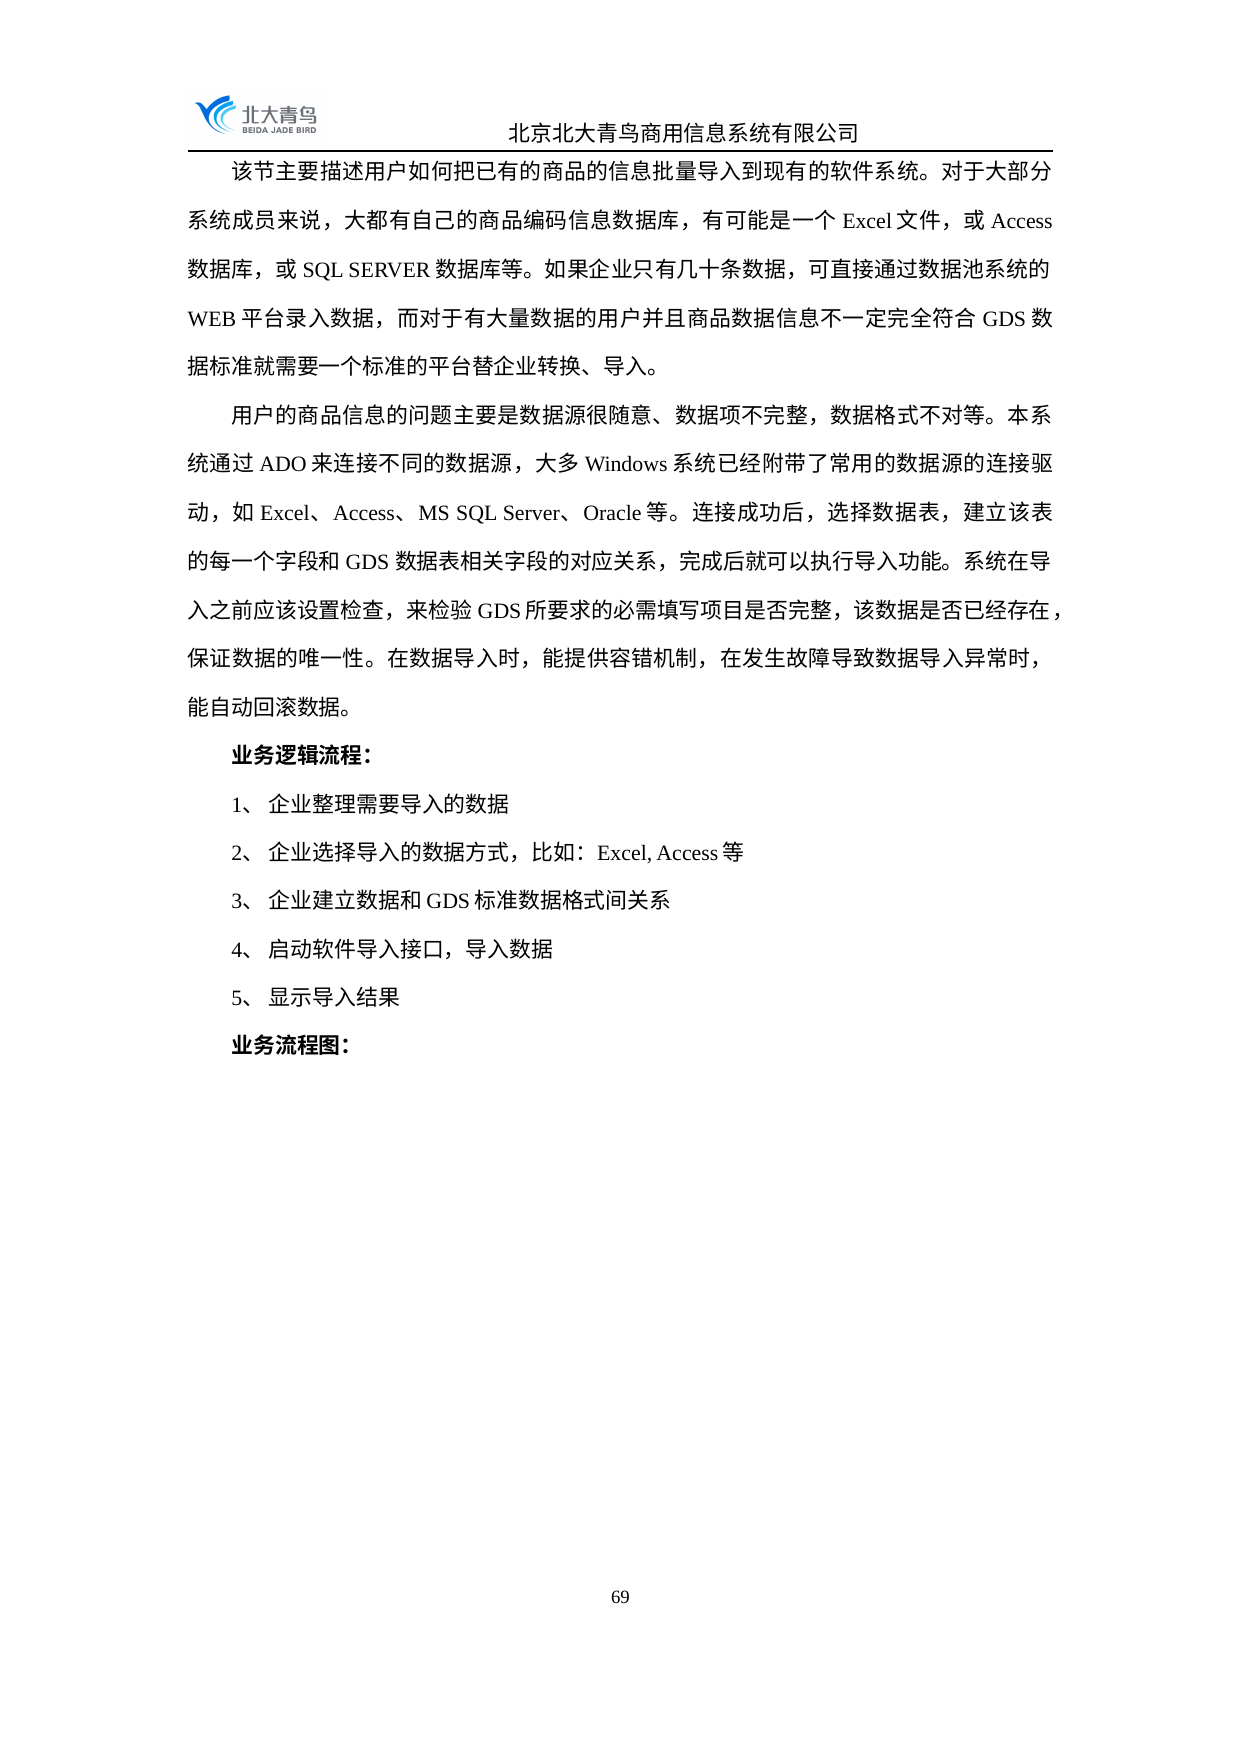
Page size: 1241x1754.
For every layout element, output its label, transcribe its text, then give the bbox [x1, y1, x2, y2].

text 业务流程图： [187, 1028, 1053, 1061]
text 用户的商品信息的问题主要是数据源很随意、数据项不完整，数据格式不对等。本系统通过ADO来连接不同的数据源，大多Windows系统已经附带了常用的数据源的连接驱动，如Excel、Access、MS SQL Server、Oracle等。连接成功后，选择数据表，建立该表的每一个字段和GDS 数据表相关字段的对应关系，完成后就可以执行导入功能。系统在导入之前应该设置检查，来检验GDS所要求的必需填写项目是否完整，该数据是否已经存在，保证数据的唯一性。在数据导入时，能提供容错机制，在发生故障导致数据导入异常时，能自动回滚数据。 [187, 397, 1053, 722]
list 启动软件导入接口，导入数据 [231, 931, 1053, 964]
text 业务逻辑流程： [187, 738, 1053, 771]
list 企业整理需要导入的数据 [231, 786, 1053, 819]
list 企业选择导入的数据方式，比如：Excel, Access等 [231, 835, 1053, 867]
list 企业建立数据和GDS标准数据格式间关系 [231, 883, 1053, 916]
text 该节主要描述用户如何把已有的商品的信息批量导入到现有的软件系统。对于大部分系统成员来说，大都有自己的商品编码信息数据库，有可能是一个Excel文件，或Access数据库，或SQL SERVER数据库等。如果企业只有几十条数据，可直接通过数据池系统的WEB平台录入数据，而对于有大量数据的用户并且商品数据信息不一定完全符合GDS数据标准就需要一个标准的平台替企业转换、导入。 [187, 154, 1053, 381]
list 显示导入结果 [231, 980, 1053, 1012]
picture [187, 88, 327, 142]
